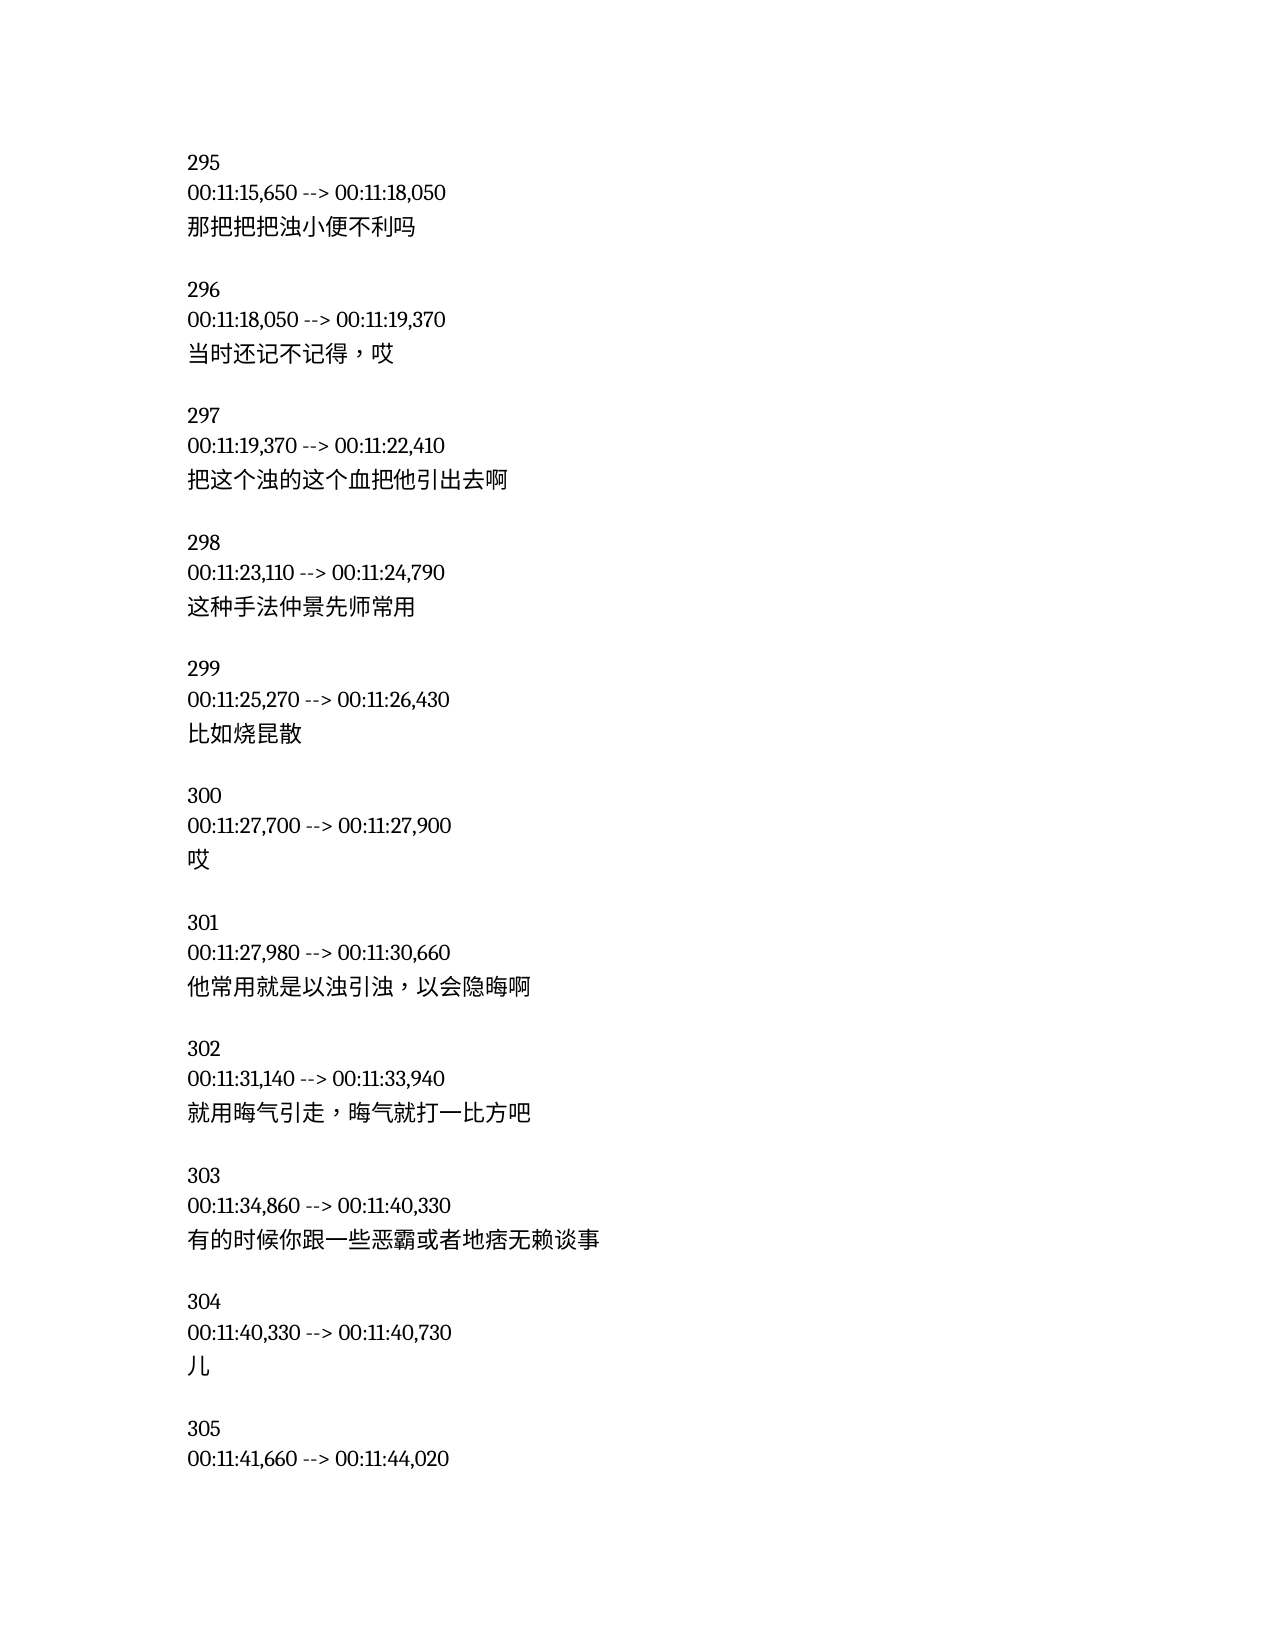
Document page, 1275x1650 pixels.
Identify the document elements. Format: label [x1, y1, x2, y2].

text [187, 150, 1087, 1472]
